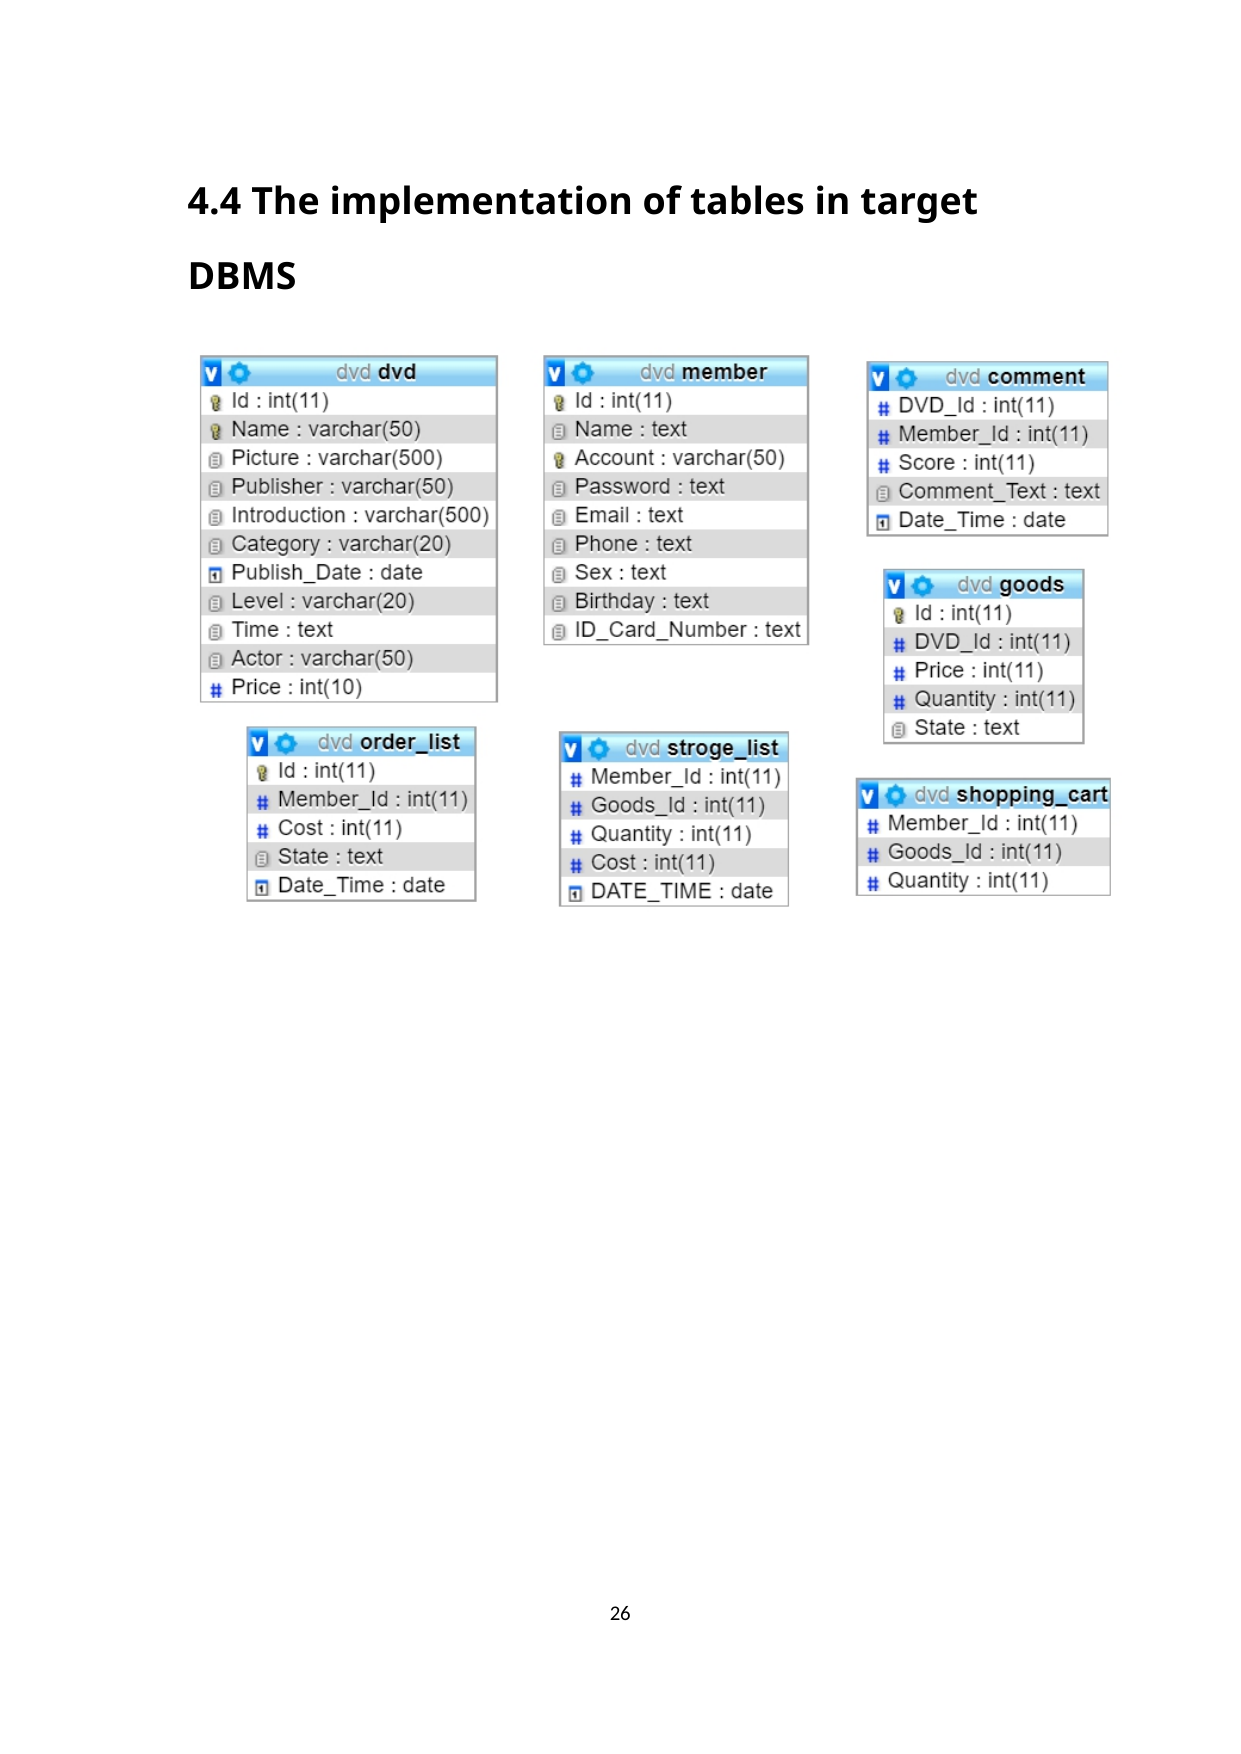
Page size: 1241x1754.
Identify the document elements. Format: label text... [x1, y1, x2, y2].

text 4.4 The implementation of tables in target DBMS [187, 162, 1053, 312]
picture [187, 330, 1136, 933]
